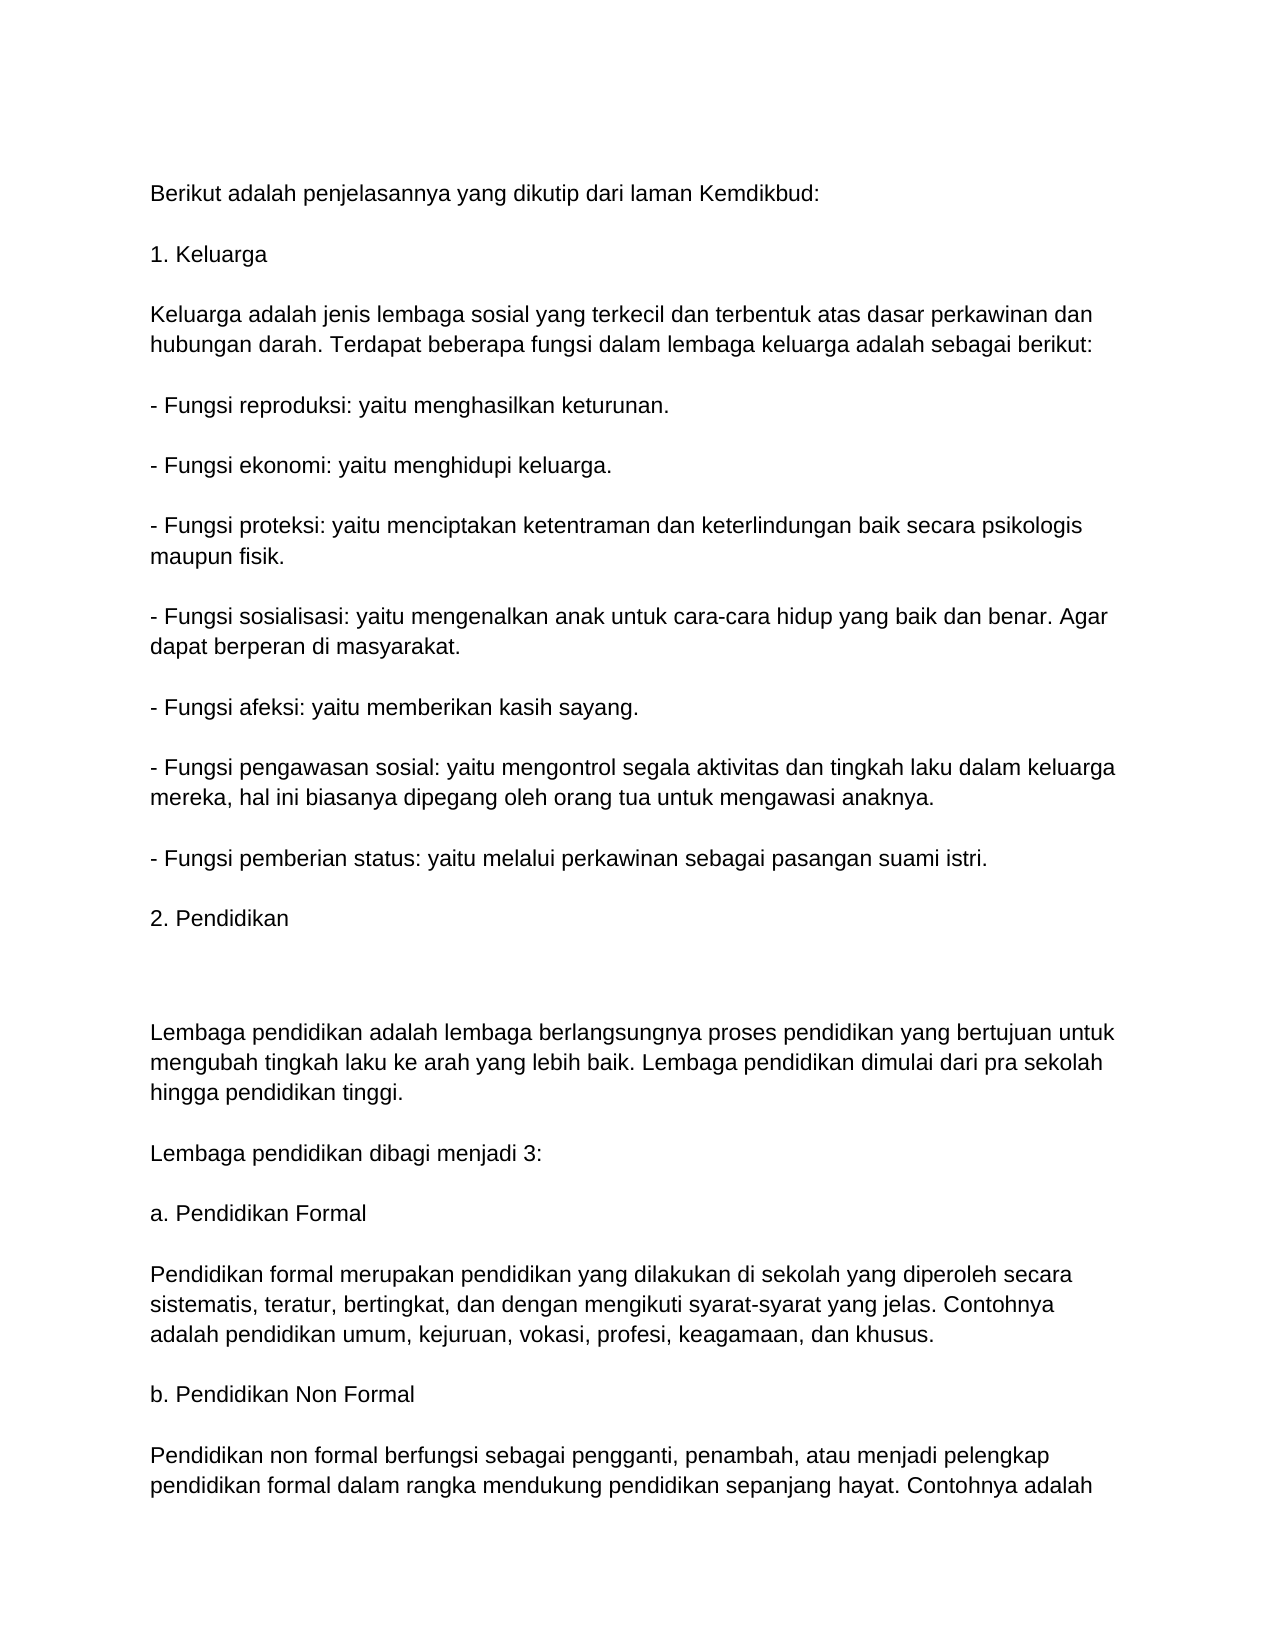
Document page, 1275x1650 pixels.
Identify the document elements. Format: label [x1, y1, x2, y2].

text [150, 989, 1125, 1498]
text [150, 150, 1125, 964]
